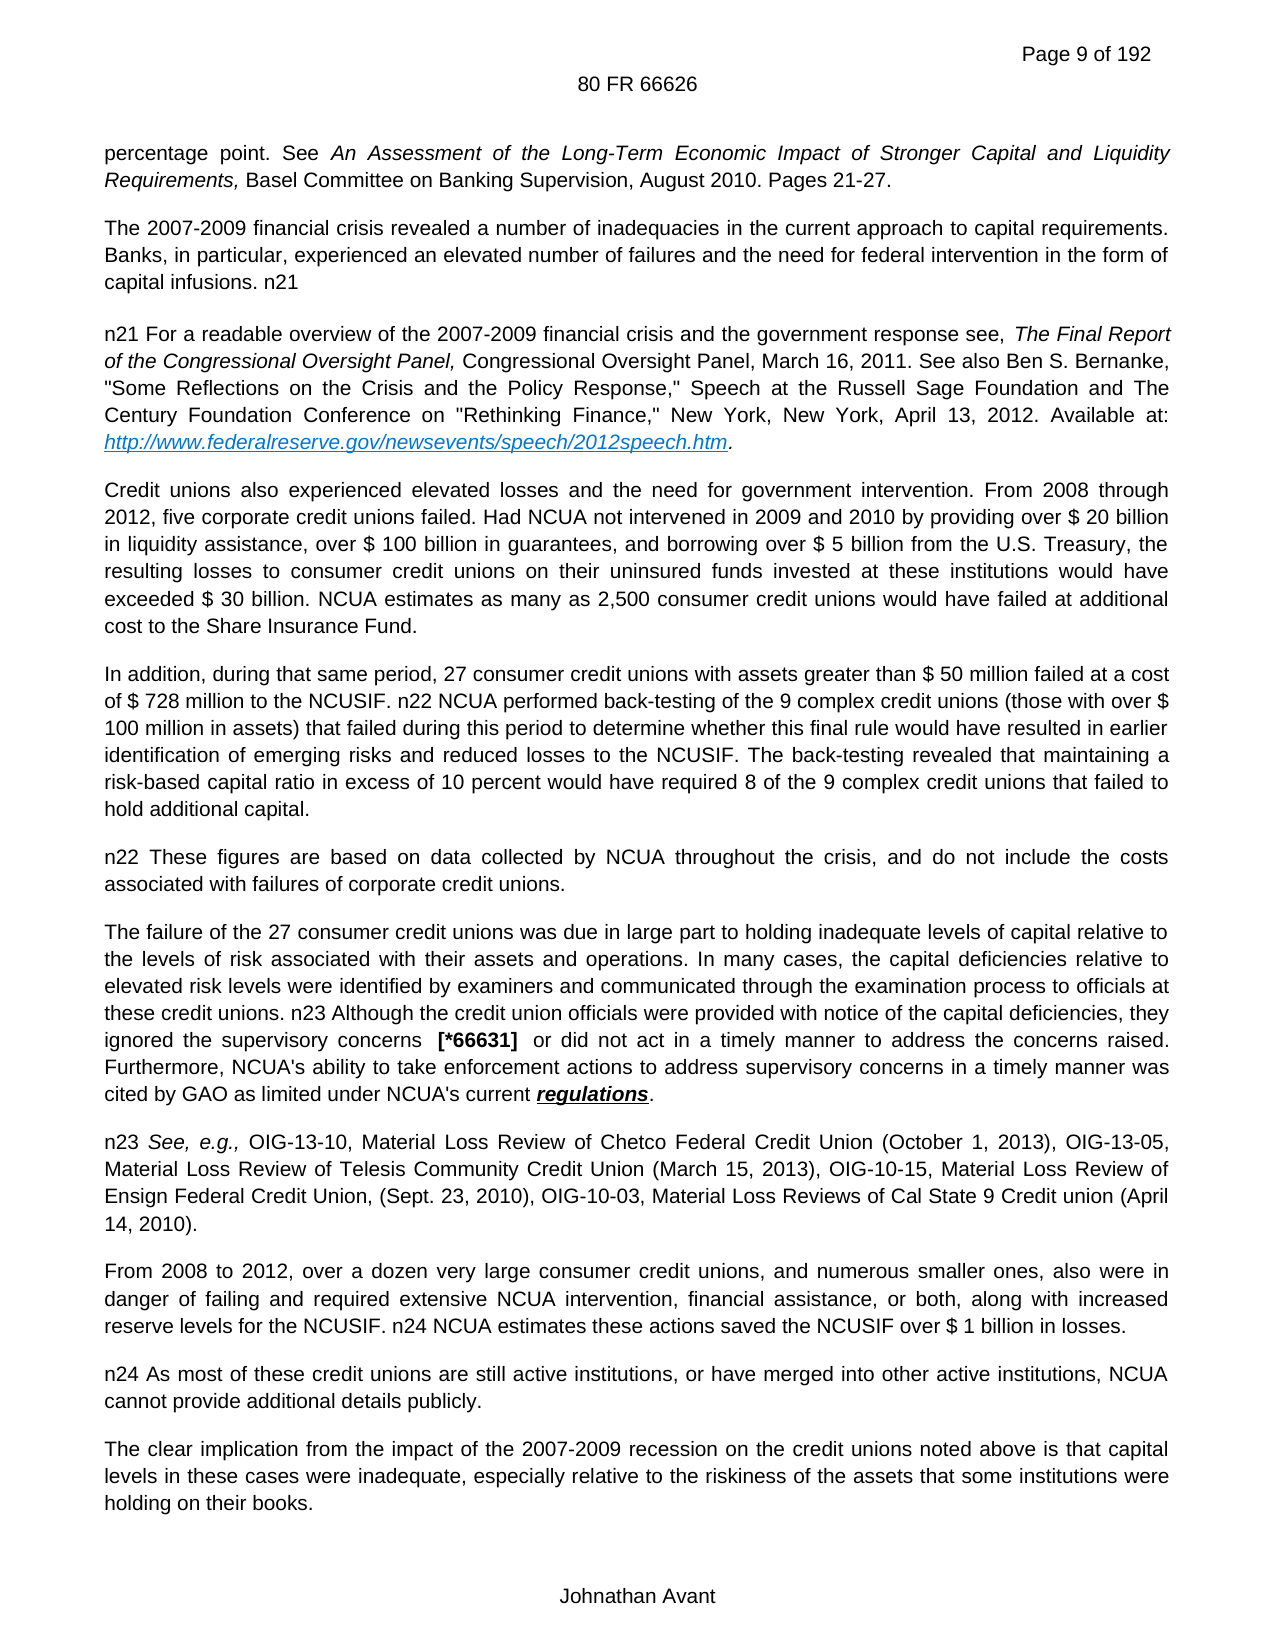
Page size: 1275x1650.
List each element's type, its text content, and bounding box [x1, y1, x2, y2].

text n22 These figures are based on data collected by NCUA throughout the crisis, and do not include the costs associated with failures of corporate credit unions. [104, 842, 1171, 896]
text n21 For a readable overview of the 2007-2009 financial crisis and the government response see, The Final Report of the Congressional Oversight Panel, Congressional Oversight Panel, March 16, 2011. See also Ben S. Bernanke, "Some Reflections on the Crisis and the Policy Response," Speech at the Russell Sage Foundation and The Century Foundation Conference on "Rethinking Finance," New York, New York, April 13, 2012. Available at: http://www.federalreserve.gov/newsevents/speech/2012speech.htm. [104, 319, 1171, 454]
text The 2007-2009 financial crisis revealed a number of inadequacies in the current approach to capital requirements. Banks, in particular, experienced an elevated number of failures and the need for federal intervention in the form of capital infusions. n21 [104, 212, 1171, 294]
text In addition, during that same period, 27 consumer credit unions with assets greater than $ 50 million failed at a cost of $ 728 million to the NCUSIF. n22 NCUA performed back-testing of the 9 complex credit unions (those with over $ 100 million in assets) that failed during this period to determine whether this final rule would have resulted in earlier identification of emerging risks and reduced losses to the NCUSIF. The back-testing revealed that maintaining a risk-based capital ratio in excess of 10 percent would have required 8 of the 9 complex credit unions that failed to hold additional capital. [104, 658, 1171, 821]
text n24 As most of these credit unions are still active institutions, or have merged into other active institutions, NCUA cannot provide additional details publicly. [104, 1358, 1171, 1412]
text The clear implication from the impact of the 2007-2009 recession on the credit unions noted above is that capital levels in these cases were inadequate, especially relative to the riskiness of the assets that some institutions were holding on their books. [104, 1433, 1171, 1514]
text The failure of the 27 consumer credit unions was due in large part to holding inadequate levels of capital relative to the levels of risk associated with their assets and operations. In many cases, the capital deficiencies relative to elevated risk levels were identified by examiners and communicated through the examination process to officials at these credit unions. n23 Although the credit union officials were provided with notice of the capital deficiencies, they ignored the supervisory concerns [*66631] or did not act in a timely manner to address the concerns raised. Furthermore, NCUA's ability to take enforcement actions to address supervisory concerns in a timely manner was cited by GAO as limited under NCUA's current regulations. [104, 917, 1171, 1106]
text Credit unions also experienced elevated losses and the need for government intervention. From 2008 through 2012, five corporate credit unions failed. Had NCUA not intervened in 2009 and 2010 by providing over $ 20 billion in liquidity assistance, over $ 100 billion in guarantees, and borrowing over $ 5 billion from the U.S. Treasury, the resulting losses to consumer credit unions on their uninsured funds invested at these institutions would have exceeded $ 30 billion. NCUA estimates as many as 2,500 consumer credit unions would have failed at additional cost to the Share Insurance Fund. [104, 475, 1171, 637]
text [104, 137, 1171, 192]
text From 2008 to 2012, over a dozen very large consumer credit unions, and numerous smaller ones, also were in danger of failing and required extensive NCUA intervention, financial assistance, or both, along with increased reserve levels for the NCUSIF. n24 NCUA estimates these actions saved the NCUSIF over $ 1 billion in losses. [104, 1256, 1171, 1337]
text n23 See, e.g., OIG-13-10, Material Loss Review of Chetco Federal Credit Union (October 1, 2013), OIG-13-05, Material Loss Review of Telesis Community Credit Union (March 15, 2013), OIG-10-15, Material Loss Review of Ensign Federal Credit Union, (Sept. 23, 2010), OIG-10-03, Material Loss Reviews of Cal State 9 Credit union (April 14, 2010). [104, 1127, 1171, 1235]
